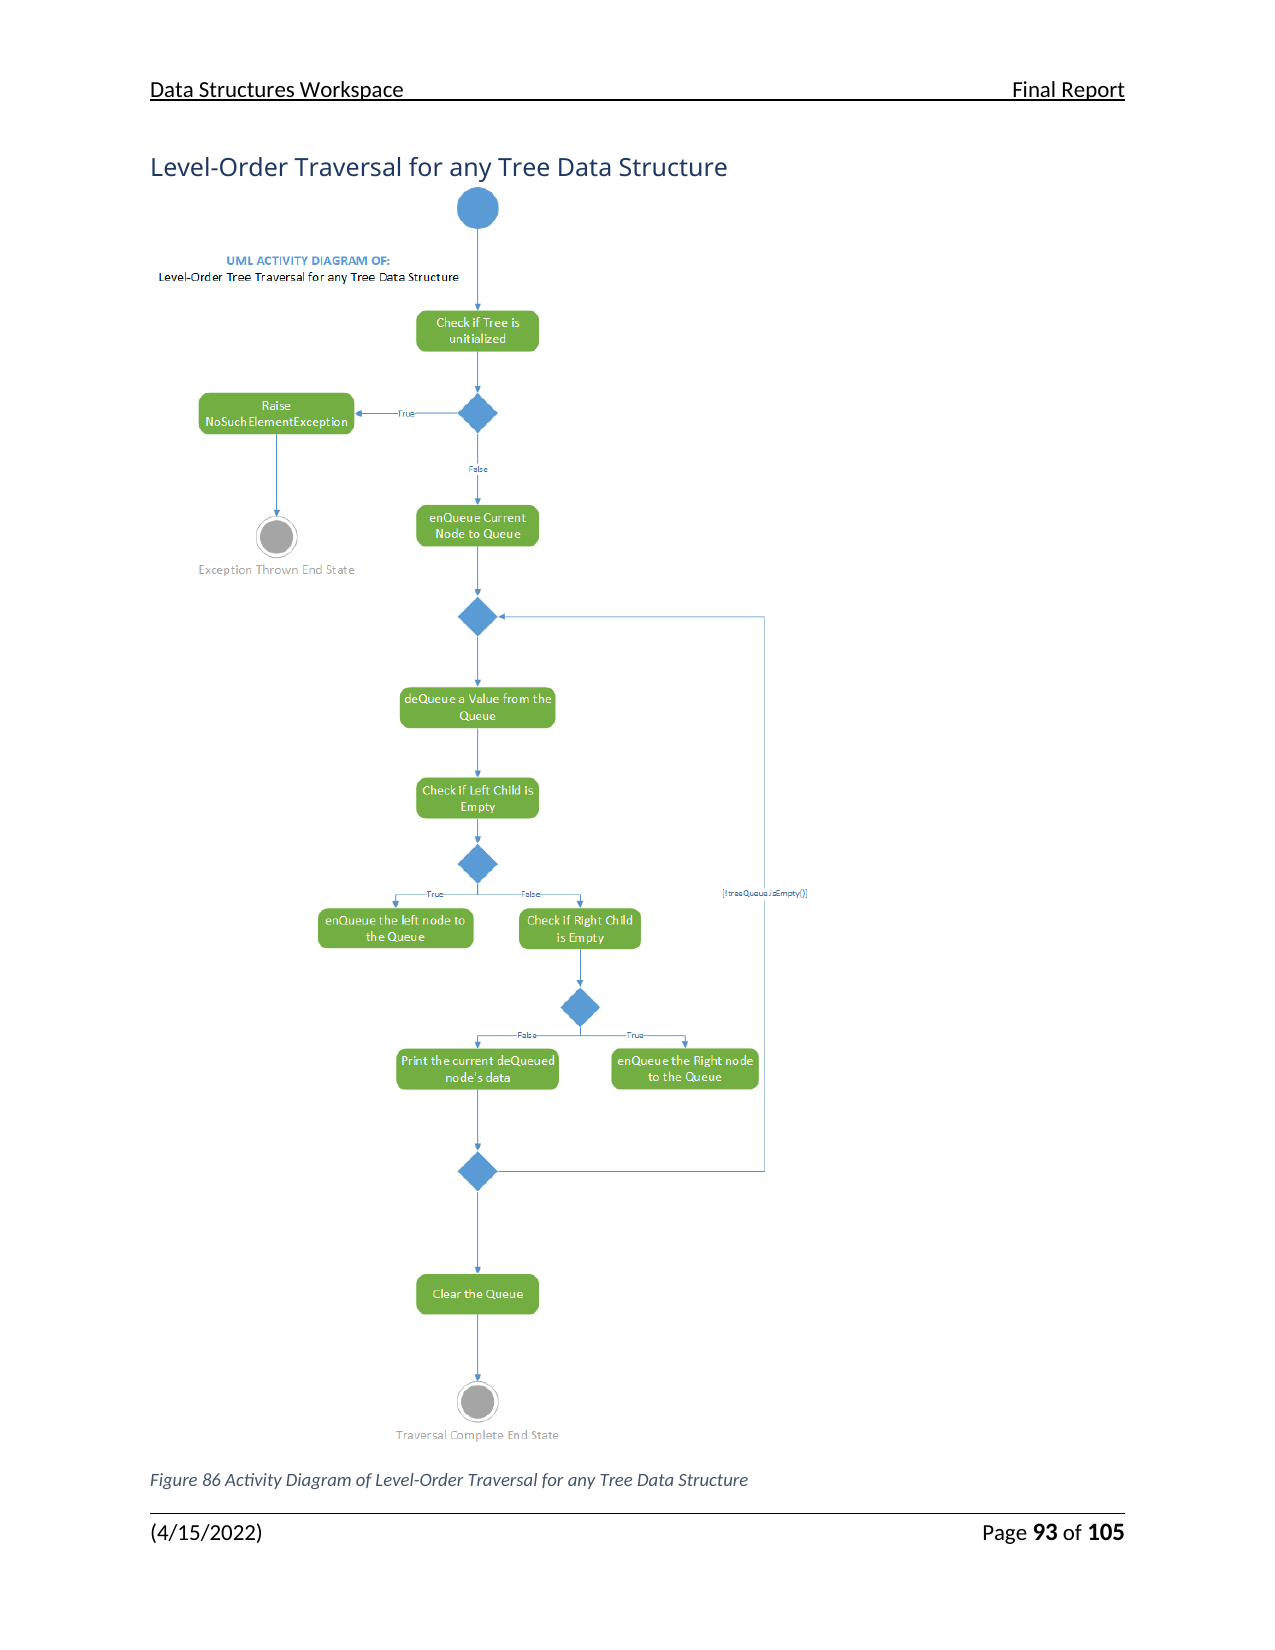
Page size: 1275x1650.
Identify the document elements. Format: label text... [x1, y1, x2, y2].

subtitle Level-Order Traversal for any Tree Data Structure [150, 150, 1125, 184]
picture [150, 186, 812, 1450]
